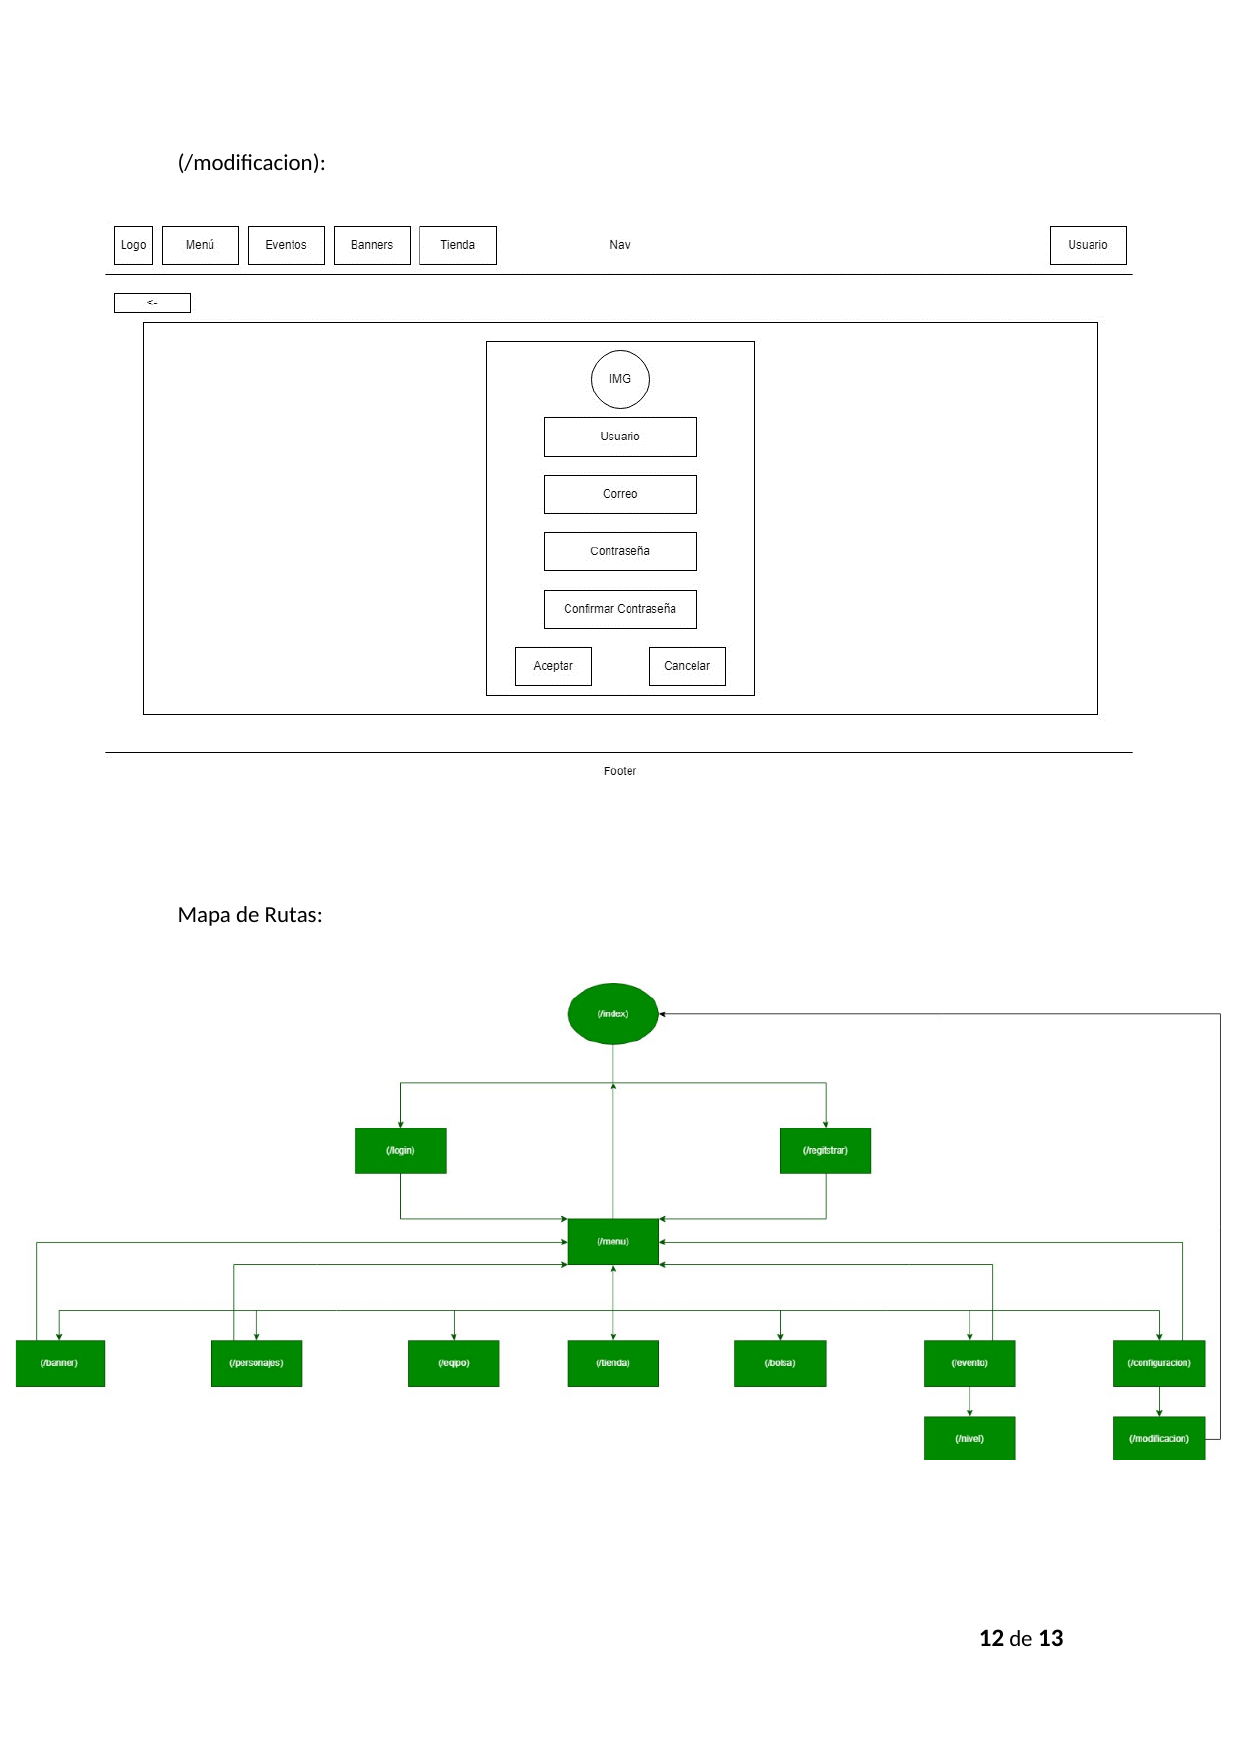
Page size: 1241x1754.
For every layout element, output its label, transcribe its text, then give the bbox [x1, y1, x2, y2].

picture [104, 217, 1132, 789]
picture [13, 983, 1222, 1459]
text (/modificacion): [177, 148, 1063, 176]
text Mapa de Rutas: [177, 900, 1063, 928]
